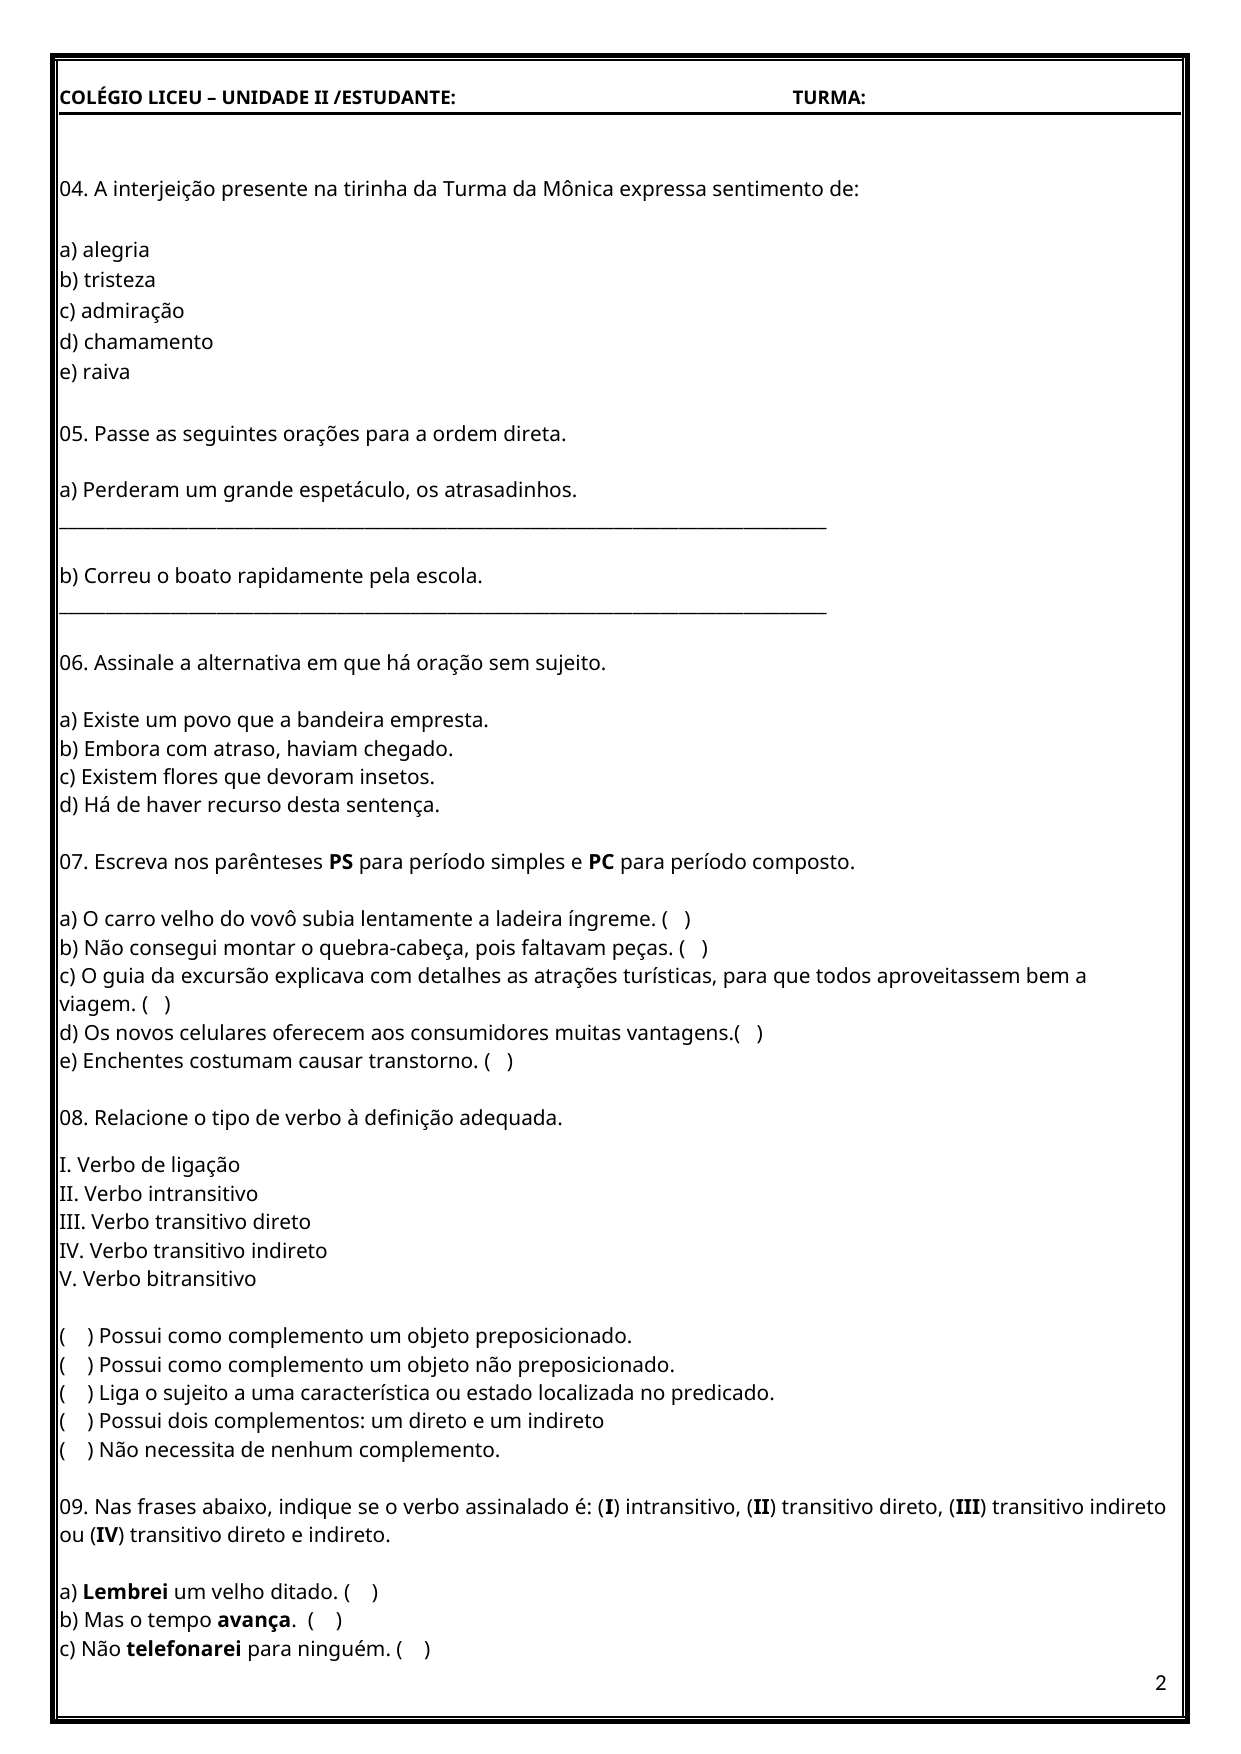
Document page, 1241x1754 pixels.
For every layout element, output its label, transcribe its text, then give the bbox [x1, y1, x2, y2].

text ___________________________________________________________________________________ [59, 504, 1167, 532]
text ( ) Possui dois complementos: um direto e um indireto [59, 1407, 1167, 1435]
text b) Correu o boato rapidamente pela escola. [59, 561, 1167, 589]
text e) Enchentes costumam causar transtorno. ( ) [59, 1046, 1167, 1075]
text b) Não consegui montar o quebra-cabeça, pois faltavam peças. ( ) [59, 933, 1167, 961]
text ( ) Possui como complemento um objeto preposicionado. [59, 1321, 1167, 1350]
text 07. Escreva nos parênteses PS para período simples e PC para período composto. [59, 847, 1167, 876]
text 05. Passe as seguintes orações para a ordem direta. [59, 419, 1167, 447]
text d) Os novos celulares oferecem aos consumidores muitas vantagens.( ) [59, 1018, 1167, 1046]
text b) Mas o tempo avança. ( ) [59, 1606, 1167, 1634]
text ( ) Não necessita de nenhum complemento. [59, 1435, 1167, 1463]
text I. Verbo de ligação [59, 1151, 1167, 1179]
text 09. Nas frases abaixo, indique se o verbo assinalado é: (I) intransitivo, (II) transitivo direto, (III) transitivo indireto ou (IV) transitivo direto e indireto. [59, 1492, 1167, 1549]
text e) raiva [59, 357, 1167, 386]
text ( ) Liga o sujeito a uma característica ou estado localizada no predicado. [59, 1378, 1167, 1407]
text a) Lembrei um velho ditado. ( ) [59, 1577, 1167, 1606]
text c) Não telefonarei para ninguém. ( ) [59, 1634, 1167, 1662]
text c) O guia da excursão explicava com detalhes as atrações turísticas, para que todos aproveitassem bem a viagem. ( ) [59, 961, 1167, 1018]
text a) O carro velho do vovô subia lentamente a ladeira íngreme. ( ) [59, 904, 1167, 933]
text d) Há de haver recurso desta sentença. [59, 791, 1167, 819]
text IV. Verbo transitivo indireto [59, 1236, 1167, 1264]
text c) admiração [59, 296, 1167, 324]
text a) alegria [59, 235, 1167, 263]
text 06. Assinale a alternativa em que há oração sem sujeito. [59, 648, 1167, 677]
text 08. Relacione o tipo de verbo à definição adequada. [59, 1103, 1167, 1132]
text b) tristeza [59, 266, 1167, 294]
text ( ) Possui como complemento um objeto não preposicionado. [59, 1350, 1167, 1378]
text a) Perderam um grande espetáculo, os atrasadinhos. [59, 476, 1167, 504]
text V. Verbo bitransitivo [59, 1264, 1167, 1293]
text b) Embora com atraso, haviam chegado. [59, 734, 1167, 762]
text 04. A interjeição presente na tirinha da Turma da Mônica expressa sentimento de: [59, 174, 1167, 202]
text d) chamamento [59, 327, 1167, 355]
text ___________________________________________________________________________________ [59, 589, 1167, 618]
text c) Existem flores que devoram insetos. [59, 762, 1167, 791]
text III. Verbo transitivo direto [59, 1207, 1167, 1236]
text II. Verbo intransitivo [59, 1179, 1167, 1207]
text a) Existe um povo que a bandeira empresta. [59, 705, 1167, 734]
